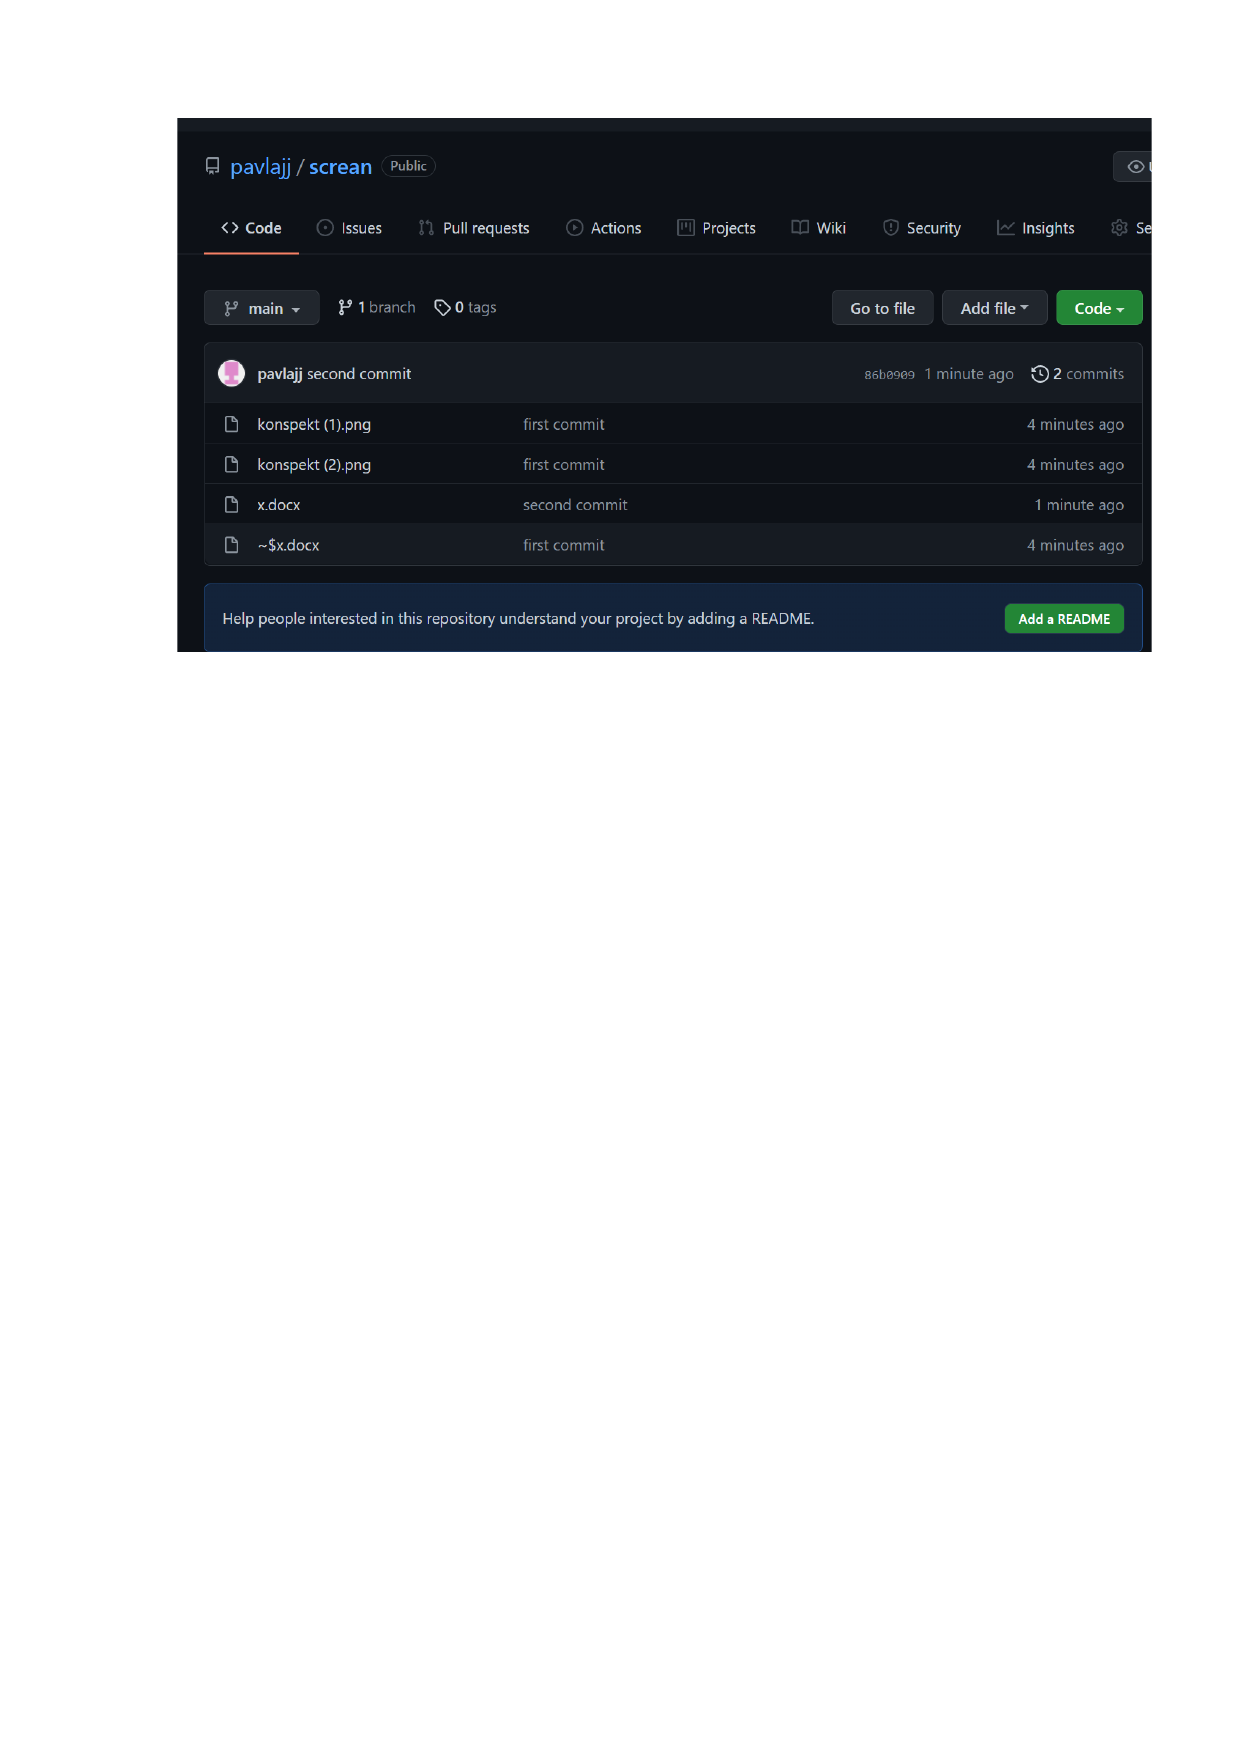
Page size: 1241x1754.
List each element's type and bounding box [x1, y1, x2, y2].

picture [177, 118, 1152, 652]
